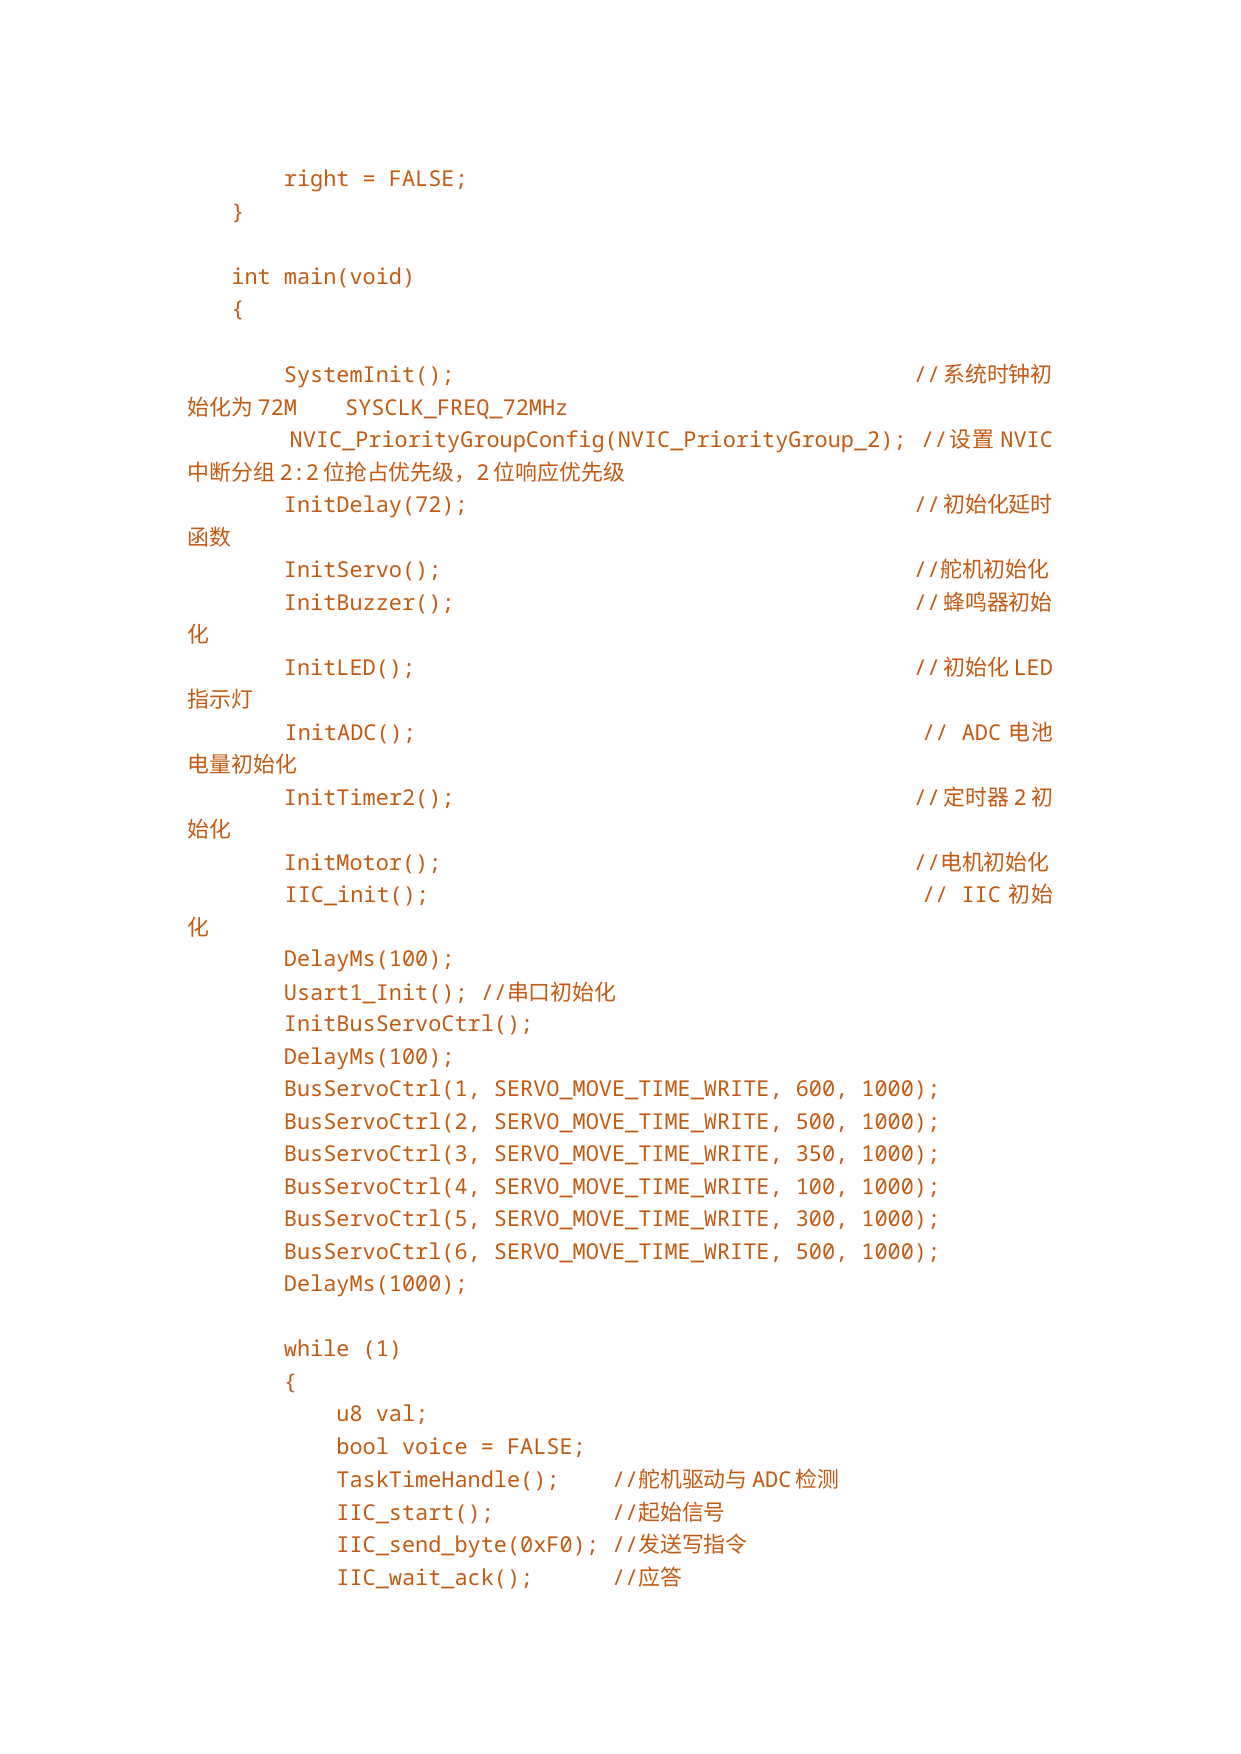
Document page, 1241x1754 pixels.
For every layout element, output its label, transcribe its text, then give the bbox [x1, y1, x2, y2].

text InitDelay(72); //初始化延时函数 [187, 487, 1053, 552]
text u8 val; [187, 1397, 1053, 1429]
text IIC_start(); //起始信号 [187, 1494, 1053, 1527]
text IIC_wait_ack(); //应答 [187, 1559, 1053, 1592]
text int main(void) [187, 259, 1053, 292]
text right = FALSE; [187, 162, 1053, 194]
text InitMotor(); //电机初始化 [187, 844, 1053, 877]
text { [187, 1364, 1053, 1397]
text BusServoCtrl(3, SERVO_MOVE_TIME_WRITE, 350, 1000); [187, 1137, 1053, 1169]
text IIC_init(); // IIC初始化 [187, 877, 1053, 942]
text InitServo(); //舵机初始化 [187, 552, 1053, 584]
text BusServoCtrl(5, SERVO_MOVE_TIME_WRITE, 300, 1000); [187, 1202, 1053, 1234]
text Usart1_Init(); //串口初始化 [187, 974, 1053, 1007]
text } [187, 194, 1053, 227]
text DelayMs(100); [187, 942, 1053, 974]
text BusServoCtrl(4, SERVO_MOVE_TIME_WRITE, 100, 1000); [187, 1169, 1053, 1202]
text InitBuzzer(); //蜂鸣器初始化 [187, 584, 1053, 649]
text BusServoCtrl(2, SERVO_MOVE_TIME_WRITE, 500, 1000); [187, 1104, 1053, 1137]
text while (1) [187, 1332, 1053, 1364]
text InitTimer2(); //定时器2初始化 [187, 779, 1053, 844]
text DelayMs(100); [187, 1039, 1053, 1072]
text bool voice = FALSE; [187, 1429, 1053, 1462]
text SystemInit(); //系统时钟初始化为72M SYSCLK_FREQ_72MHz [187, 357, 1053, 422]
text IIC_send_byte(0xF0); //发送写指令 [187, 1527, 1053, 1559]
text BusServoCtrl(6, SERVO_MOVE_TIME_WRITE, 500, 1000); [187, 1234, 1053, 1267]
text InitADC(); // ADC电池电量初始化 [187, 714, 1053, 779]
text InitLED(); //初始化LED指示灯 [187, 649, 1053, 714]
text NVIC_PriorityGroupConfig(NVIC_PriorityGroup_2); //设置NVIC中断分组2:2位抢占优先级，2位响应优先级 [187, 422, 1053, 487]
text BusServoCtrl(1, SERVO_MOVE_TIME_WRITE, 600, 1000); [187, 1072, 1053, 1104]
text { [187, 292, 1053, 324]
text InitBusServoCtrl(); [187, 1007, 1053, 1039]
text TaskTimeHandle(); //舵机驱动与ADC检测 [187, 1462, 1053, 1494]
text DelayMs(1000); [187, 1267, 1053, 1299]
